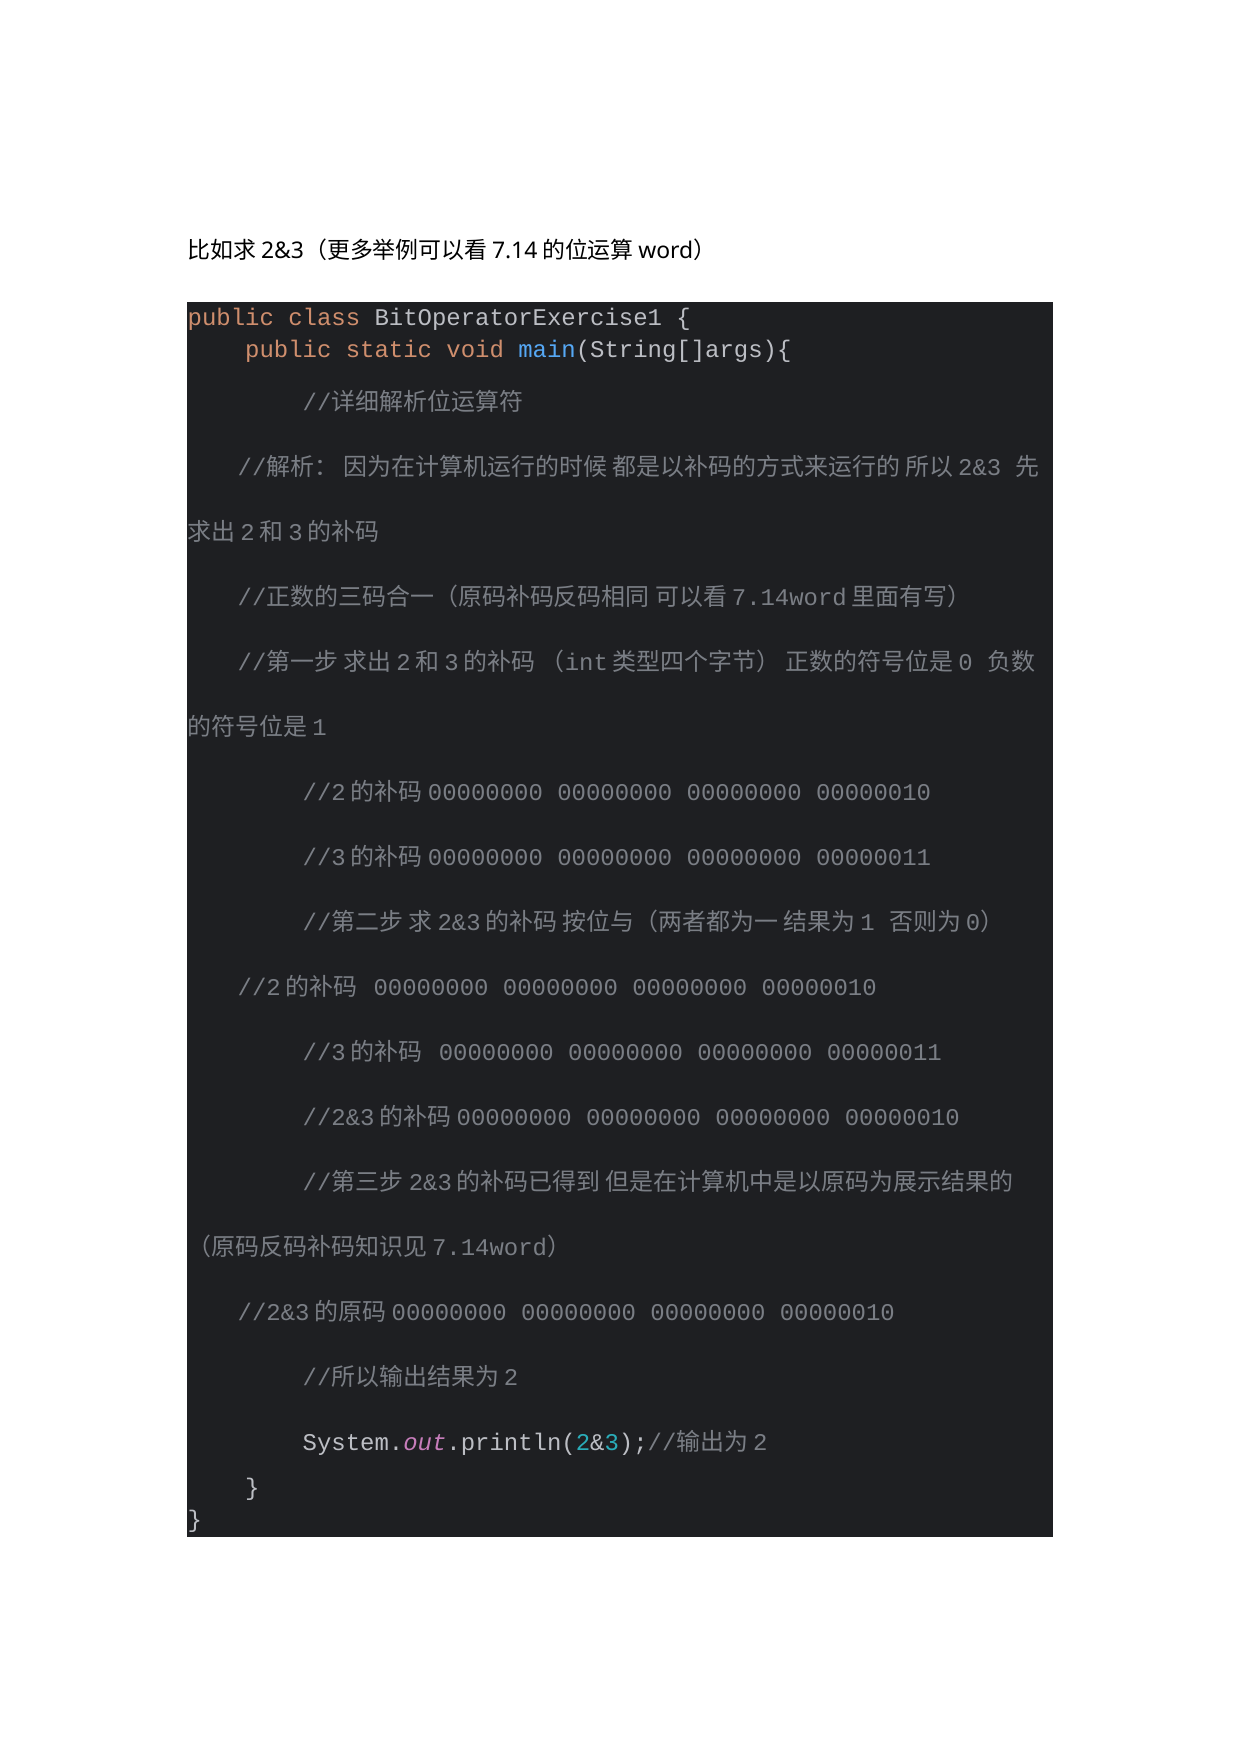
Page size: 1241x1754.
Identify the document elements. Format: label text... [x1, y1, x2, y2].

text 比如求2&3（更多举例可以看7.14的位运算word） [187, 216, 1053, 281]
text public class BitOperatorExercise1 { public static void main(String[]args){ //详细解析位运算符 //解析： 因为在计算机运行的时候 都是以补码的方式来运行的 所以2&3 先求出2和3的补码 //正数的三码合一（原码补码反码相同 可以看7.14word里面有写） //第一步 求出2和3的补码 （int类型四个字节） 正数的符号位是0 负数的符号位是1 //2的补码 00000000 00000000 00000000 00000010 //3的补码 00000000 00000000 00000000 00000011 //第二步 求2&3的补码 按位与（两者都为一 结果为1 否则为0） //2的补码 00000000 00000000 00000000 00000010 //3的补码 00000000 00000000 00000000 00000011 //2&3的补码 00000000 00000000 00000000 00000010 //第三步 2&3的补码已得到 但是在计算机中是以原码为展示结果的（原码反码补码知识见7.14word） //2&3的原码 00000000 00000000 00000000 00000010 //所以输出结果为2 System.out.println(2&3);//输出为2 } } [187, 302, 1053, 1537]
